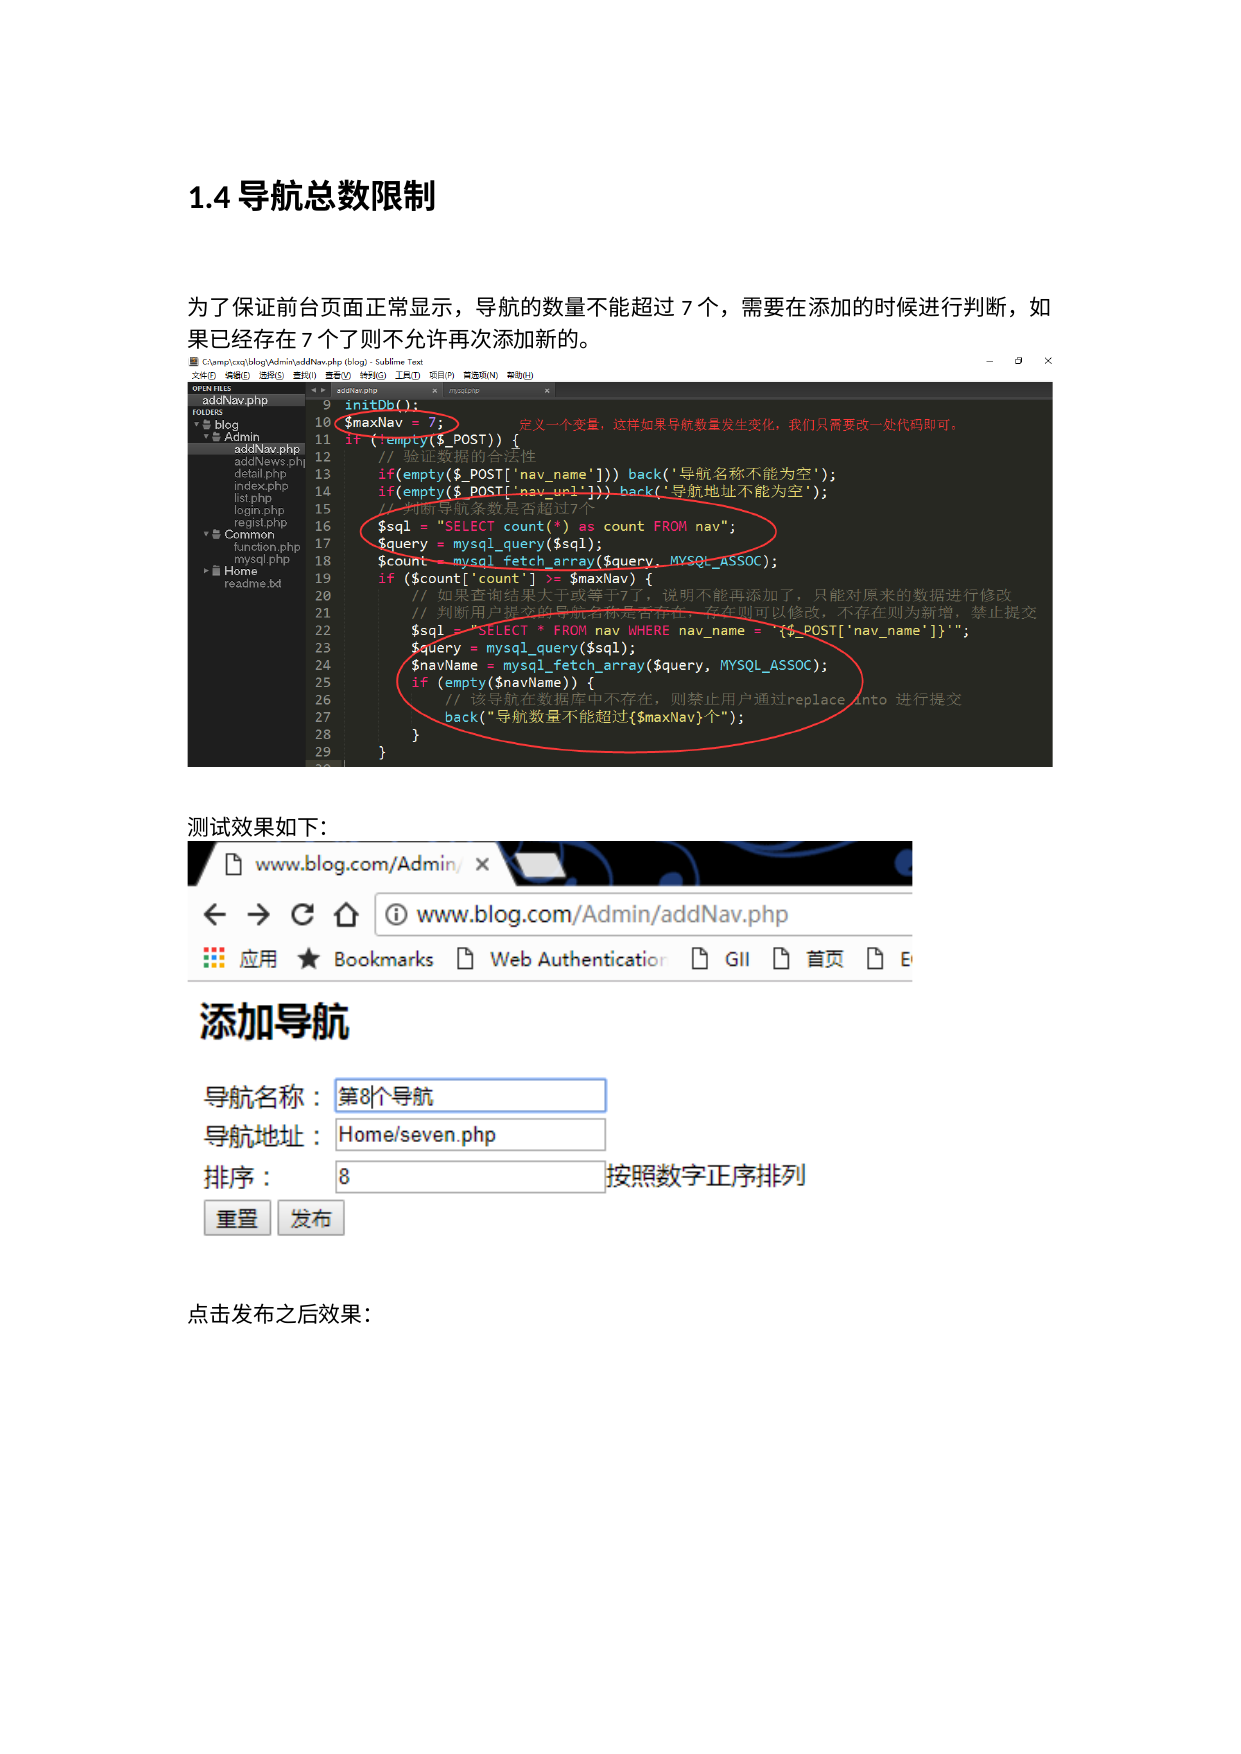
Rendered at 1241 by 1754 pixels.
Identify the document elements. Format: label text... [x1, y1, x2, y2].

text 为了保证前台页面正常显示，导航的数量不能超过7个，需要在添加的时候进行判断，如果已经存在7个了则不允许再次添加新的。 [187, 289, 1053, 354]
picture [187, 354, 1053, 767]
text 测试效果如下： [187, 809, 1053, 842]
subtitle 1.4导航总数限制 [187, 162, 1053, 227]
text 点击发布之后效果： [187, 1297, 1053, 1329]
picture [187, 841, 913, 1294]
